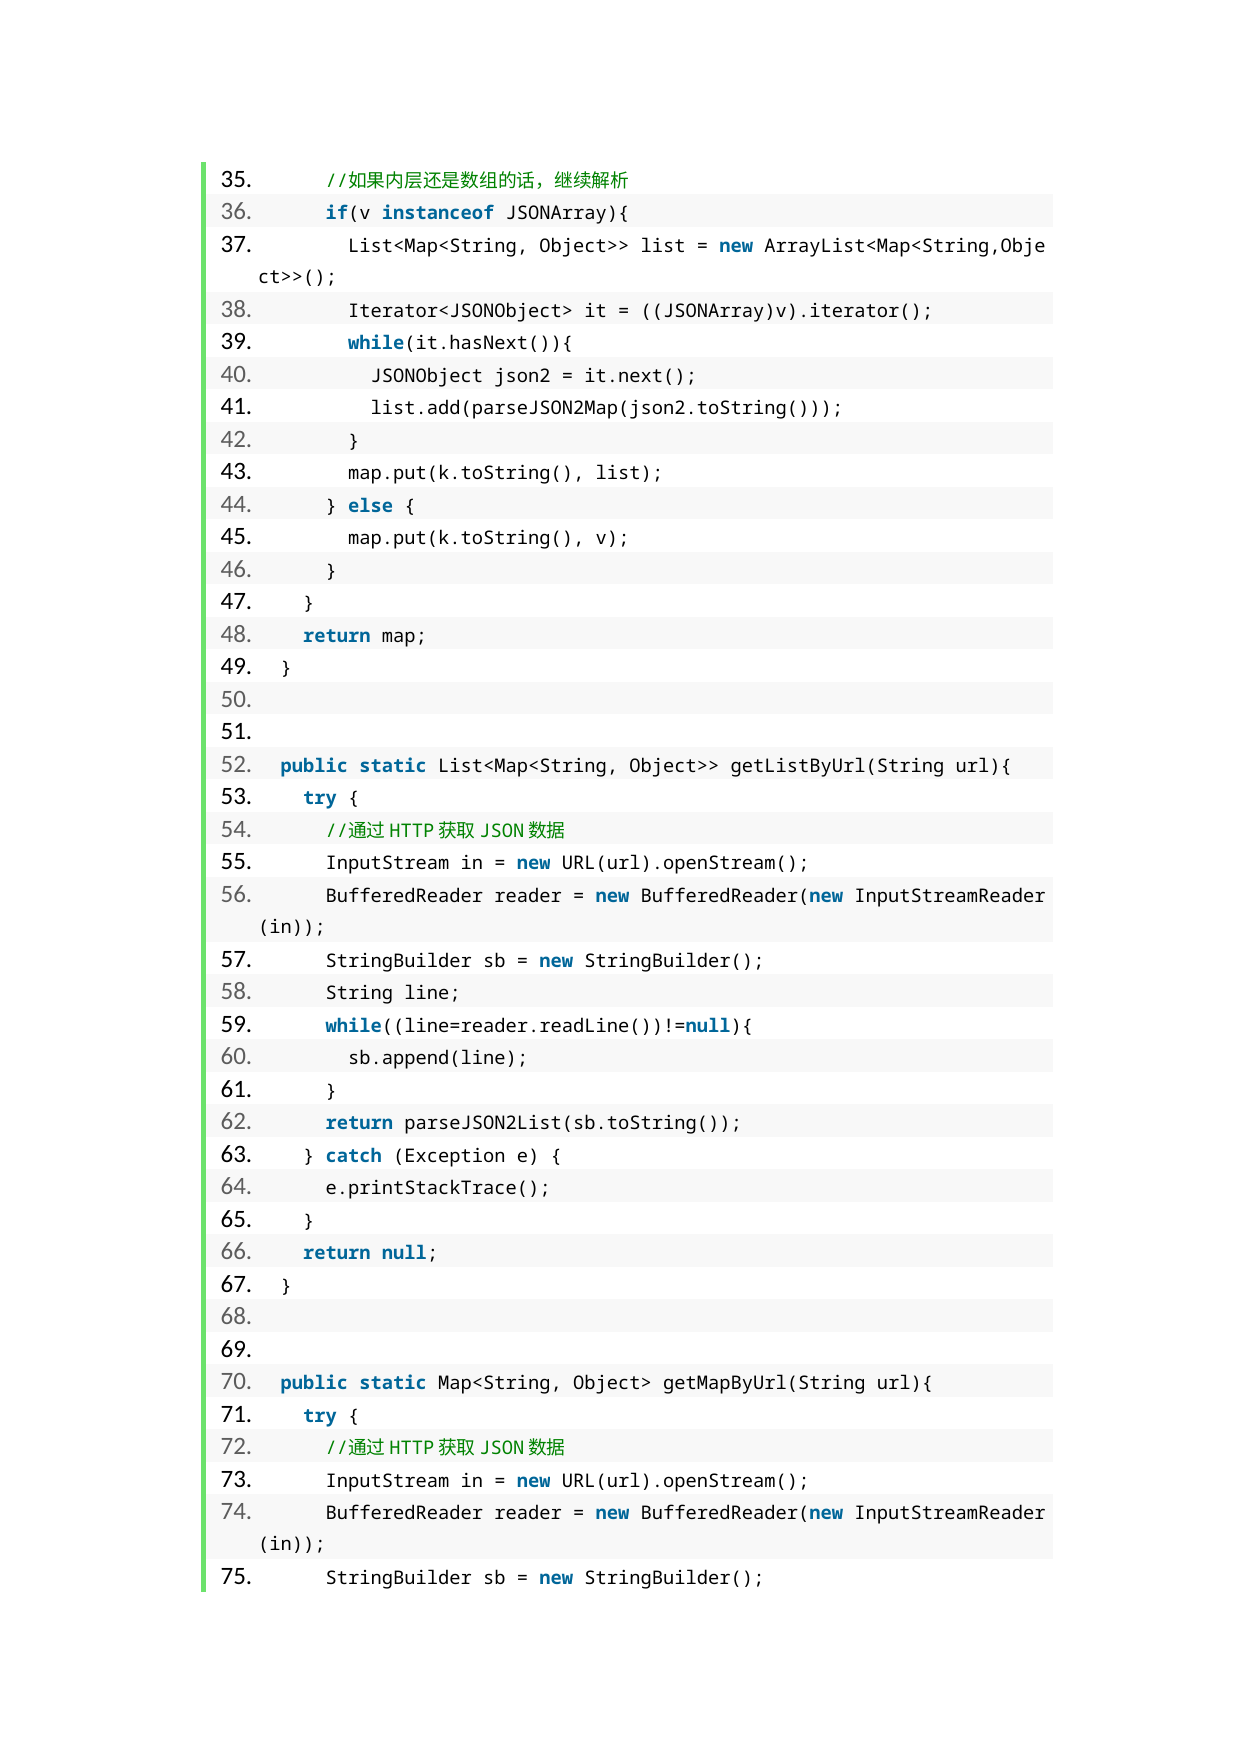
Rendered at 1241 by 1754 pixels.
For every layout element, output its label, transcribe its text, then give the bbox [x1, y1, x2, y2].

list } catch (Exception e) { [206, 1137, 1053, 1169]
list try { [206, 779, 1053, 812]
list map.put(k.toString(), v); [206, 519, 1053, 552]
list map.put(k.toString(), list); [206, 454, 1053, 487]
list } else { [206, 487, 1053, 519]
list List<Map<String, Object>> list = new ArrayList<Map<String,Object>>(); [206, 227, 1053, 292]
list return map; [206, 617, 1053, 649]
list StringBuilder sb = new StringBuilder(); [206, 942, 1053, 974]
list try { [206, 1397, 1053, 1429]
list public static List<Map<String, Object>> getListByUrl(String url){ [206, 747, 1053, 779]
list String line; [206, 974, 1053, 1007]
list } [206, 1202, 1053, 1234]
list JSONObject json2 = it.next(); [206, 357, 1053, 389]
list InputStream in = new URL(url).openStream(); [206, 1462, 1053, 1494]
list } [206, 552, 1053, 584]
list //如果内层还是数组的话，继续解析 [206, 162, 1053, 194]
list BufferedReader reader = new BufferedReader(new InputStreamReader(in)); [206, 877, 1053, 942]
list return parseJSON2List(sb.toString()); [206, 1104, 1053, 1137]
list public static Map<String, Object> getMapByUrl(String url){ [206, 1364, 1053, 1397]
list //通过HTTP获取JSON数据 [206, 1429, 1053, 1462]
list BufferedReader reader = new BufferedReader(new InputStreamReader(in)); [206, 1494, 1053, 1559]
list while(it.hasNext()){ [206, 324, 1053, 357]
list return null; [206, 1234, 1053, 1267]
list } [206, 422, 1053, 454]
list Iterator<JSONObject> it = ((JSONArray)v).iterator(); [206, 292, 1053, 324]
list } [206, 649, 1053, 682]
list } [206, 584, 1053, 617]
list } [206, 1267, 1053, 1299]
list } [206, 1072, 1053, 1104]
list InputStream in = new URL(url).openStream(); [206, 844, 1053, 877]
list //通过HTTP获取JSON数据 [206, 812, 1053, 844]
list while((line=reader.readLine())!=null){ [206, 1007, 1053, 1039]
list StringBuilder sb = new StringBuilder(); [206, 1559, 1053, 1592]
list if(v instanceof JSONArray){ [206, 194, 1053, 227]
list sb.append(line); [206, 1039, 1053, 1072]
list e.printStackTrace(); [206, 1169, 1053, 1202]
list list.add(parseJSON2Map(json2.toString())); [206, 389, 1053, 422]
